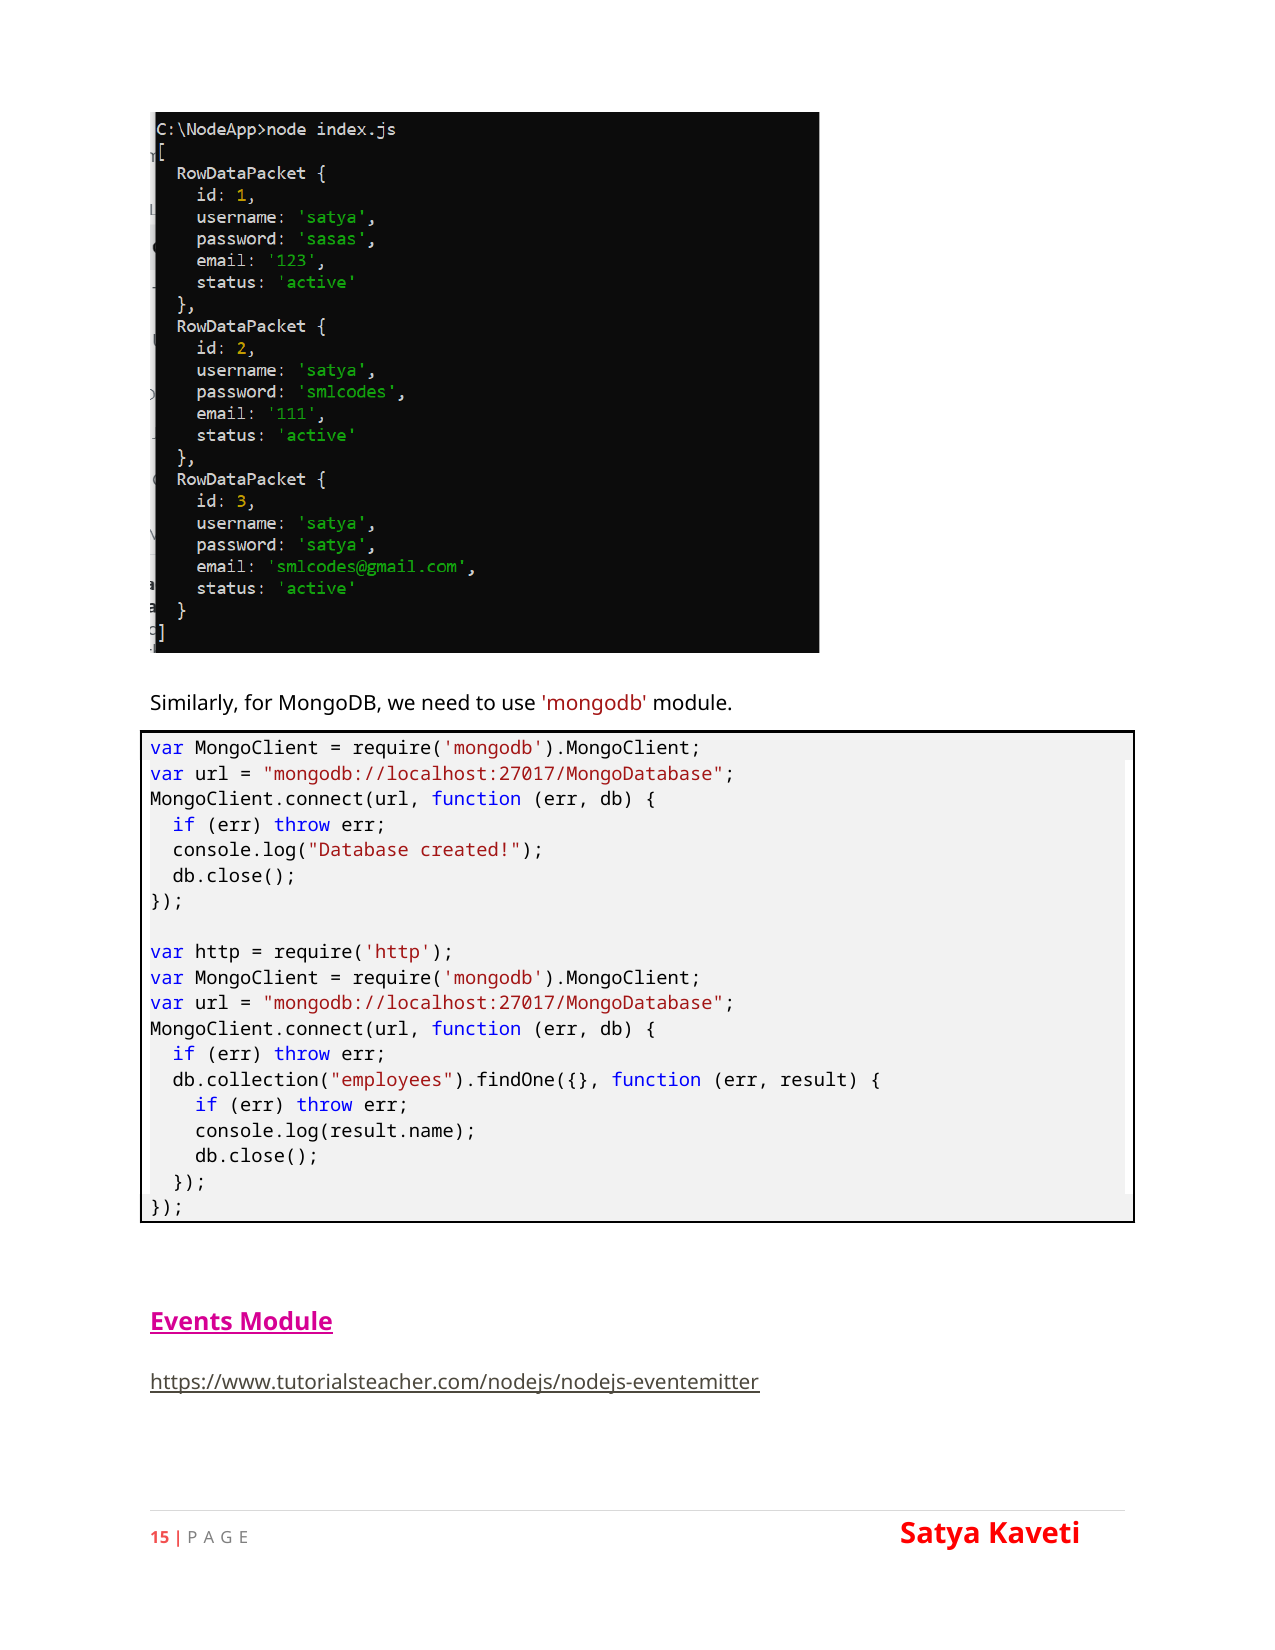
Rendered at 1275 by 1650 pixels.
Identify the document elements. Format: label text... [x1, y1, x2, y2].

text db.close(); [150, 1143, 1125, 1168]
text console.log("Database created!"); [150, 837, 1125, 862]
text console.log(result.name); [150, 1117, 1125, 1143]
text MongoClient.connect(url, function (err, db) { [150, 1015, 1125, 1041]
text MongoClient.connect(url, function (err, db) { [150, 786, 1125, 811]
text var http = require('http'); [150, 939, 1125, 964]
text db.close(); [150, 862, 1125, 888]
text if (err) throw err; [150, 1092, 1125, 1117]
text }); [150, 888, 1125, 913]
text var MongoClient = require('mongodb').MongoClient; [150, 964, 1125, 990]
text Similarly, for MongoDB, we need to use 'mongodb' module. [150, 688, 1125, 716]
text }); [150, 1168, 1125, 1190]
text db.collection("employees").findOne({}, function (err, result) { [150, 1066, 1125, 1092]
text https://www.tutorialsteacher.com/nodejs/nodejs-eventemitter [150, 1367, 1125, 1396]
text var url = "mongodb://localhost:27017/MongoDatabase"; [150, 990, 1125, 1015]
text if (err) throw err; [150, 811, 1125, 837]
text }); [142, 1190, 1133, 1221]
subtitle Events Module [150, 1304, 1125, 1338]
picture [150, 112, 820, 653]
text var url = "mongodb://localhost:27017/MongoDatabase"; [150, 760, 1125, 786]
text var MongoClient = require('mongodb').MongoClient; [142, 733, 1133, 760]
text if (err) throw err; [150, 1041, 1125, 1066]
